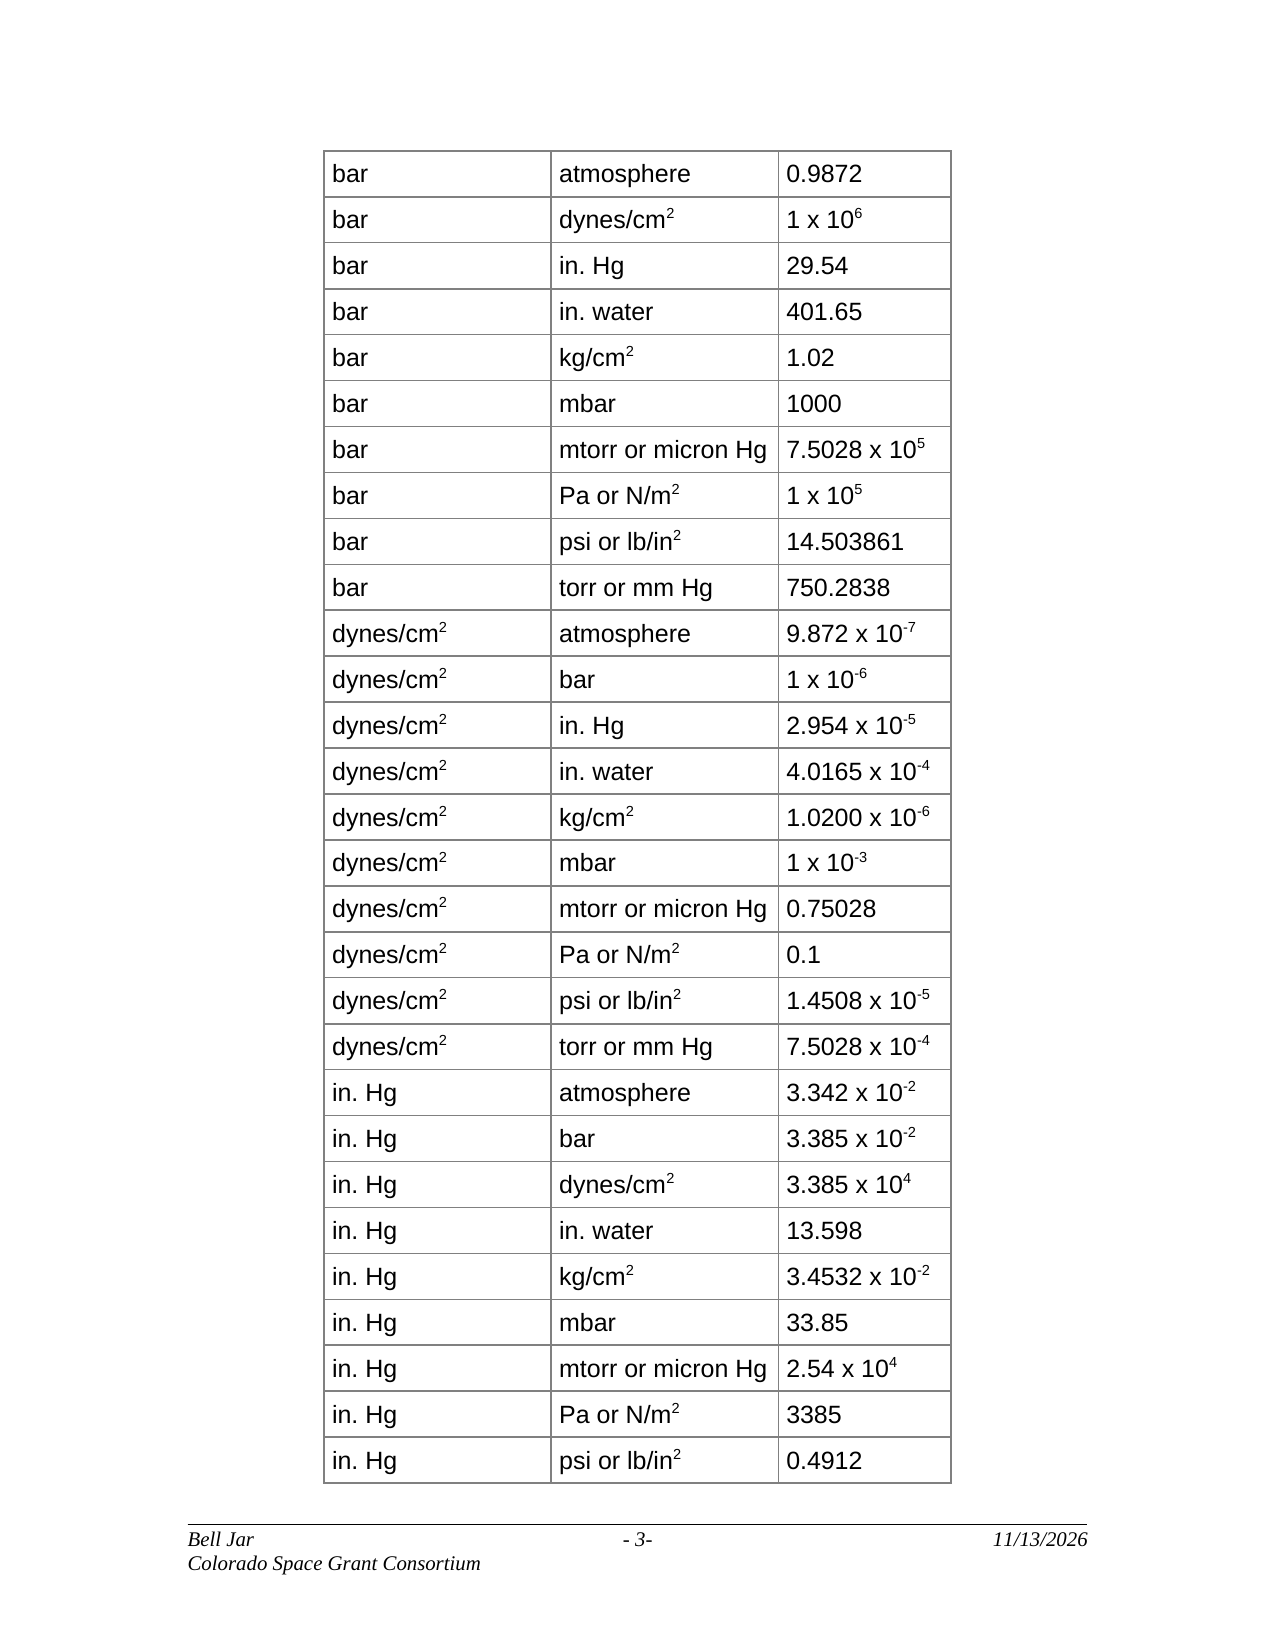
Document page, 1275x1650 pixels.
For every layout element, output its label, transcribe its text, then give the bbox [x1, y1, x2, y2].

table_cell psi or lb/in2 [552, 519, 778, 563]
table_cell kg/cm2 [552, 335, 778, 380]
table_cell bar [325, 243, 550, 288]
table_cell 4.0165 x 10-4 [779, 749, 950, 793]
table_cell in. Hg [325, 1392, 550, 1436]
table_cell 1.0200 x 10-6 [779, 795, 950, 839]
table_cell mbar [552, 841, 778, 885]
table_cell in. Hg [552, 703, 778, 747]
table_cell atmosphere [552, 611, 778, 655]
table_cell in. Hg [325, 1254, 550, 1298]
table_cell Pa or N/m2 [552, 473, 778, 517]
table_cell 3.385 x 10-2 [779, 1116, 950, 1161]
table_cell 3.4532 x 10-2 [779, 1254, 950, 1298]
table_cell dynes/cm2 [325, 887, 550, 931]
table_cell kg/cm2 [552, 1254, 778, 1298]
table_cell in. Hg [325, 1070, 550, 1115]
table_cell 3.385 x 104 [779, 1162, 950, 1207]
table_cell 1 x 10-6 [779, 657, 950, 701]
table_cell Pa or N/m2 [552, 1392, 778, 1436]
table_cell in. Hg [325, 1116, 550, 1161]
table_cell psi or lb/in2 [552, 978, 778, 1023]
table_cell 3385 [779, 1392, 950, 1436]
table_cell in. Hg [325, 1162, 550, 1207]
table_cell dynes/cm2 [325, 841, 550, 885]
table_cell dynes/cm2 [325, 978, 550, 1023]
table_cell 2.54 x 104 [779, 1346, 950, 1390]
table_cell bar [325, 335, 550, 380]
table_cell dynes/cm2 [552, 198, 778, 242]
table_cell in. water [552, 290, 778, 334]
table_cell mbar [552, 1300, 778, 1344]
table_cell bar [325, 381, 550, 426]
table_cell dynes/cm2 [325, 749, 550, 793]
table_cell 0.75028 [779, 887, 950, 931]
table_cell dynes/cm2 [325, 611, 550, 655]
table_cell 29.54 [779, 243, 950, 288]
table_cell dynes/cm2 [325, 795, 550, 839]
table_cell torr or mm Hg [552, 1025, 778, 1069]
table_cell bar [325, 519, 550, 563]
table_cell mbar [552, 381, 778, 426]
table_cell 13.598 [779, 1208, 950, 1252]
table_cell bar [552, 657, 778, 701]
table_cell dynes/cm2 [325, 657, 550, 701]
table_cell kg/cm2 [552, 795, 778, 839]
table_cell dynes/cm2 [325, 703, 550, 747]
table_cell atmosphere [552, 152, 778, 196]
table_cell 14.503861 [779, 519, 950, 563]
table_cell in. Hg [325, 1438, 550, 1482]
table_cell mtorr or micron Hg [552, 887, 778, 931]
table_cell in. water [552, 1208, 778, 1252]
table_cell bar [325, 152, 550, 196]
table_cell 1000 [779, 381, 950, 426]
table_cell dynes/cm2 [325, 933, 550, 977]
table_cell 7.5028 x 10-4 [779, 1025, 950, 1069]
table_cell in. Hg [325, 1346, 550, 1390]
table_cell atmosphere [552, 1070, 778, 1115]
table_cell psi or lb/in2 [552, 1438, 778, 1482]
table_cell in. Hg [325, 1208, 550, 1252]
table_cell torr or mm Hg [552, 565, 778, 609]
table_cell 1 x 105 [779, 473, 950, 517]
table_cell in. water [552, 749, 778, 793]
table_cell 3.342 x 10-2 [779, 1070, 950, 1115]
table_cell bar [325, 427, 550, 472]
table_cell mtorr or micron Hg [552, 1346, 778, 1390]
table_cell dynes/cm2 [552, 1162, 778, 1207]
table_cell dynes/cm2 [325, 1025, 550, 1069]
table_cell 7.5028 x 105 [779, 427, 950, 472]
table_cell 1.02 [779, 335, 950, 380]
table_cell bar [552, 1116, 778, 1161]
table_cell bar [325, 565, 550, 609]
table_cell 1 x 10-3 [779, 841, 950, 885]
table_cell 9.872 x 10-7 [779, 611, 950, 655]
table_cell bar [325, 290, 550, 334]
table_cell bar [325, 198, 550, 242]
table_cell mtorr or micron Hg [552, 427, 778, 472]
table_cell 1.4508 x 10-5 [779, 978, 950, 1023]
table_cell Pa or N/m2 [552, 933, 778, 977]
table_cell in. Hg [552, 243, 778, 288]
table_cell 33.85 [779, 1300, 950, 1344]
table_cell 2.954 x 10-5 [779, 703, 950, 747]
table_cell bar [325, 473, 550, 517]
table_cell 0.4912 [779, 1438, 950, 1482]
table_cell 0.9872 [779, 152, 950, 196]
table_cell 750.2838 [779, 565, 950, 609]
table_cell 0.1 [779, 933, 950, 977]
table_cell 1 x 106 [779, 198, 950, 242]
table_cell in. Hg [325, 1300, 550, 1344]
table_cell 401.65 [779, 290, 950, 334]
